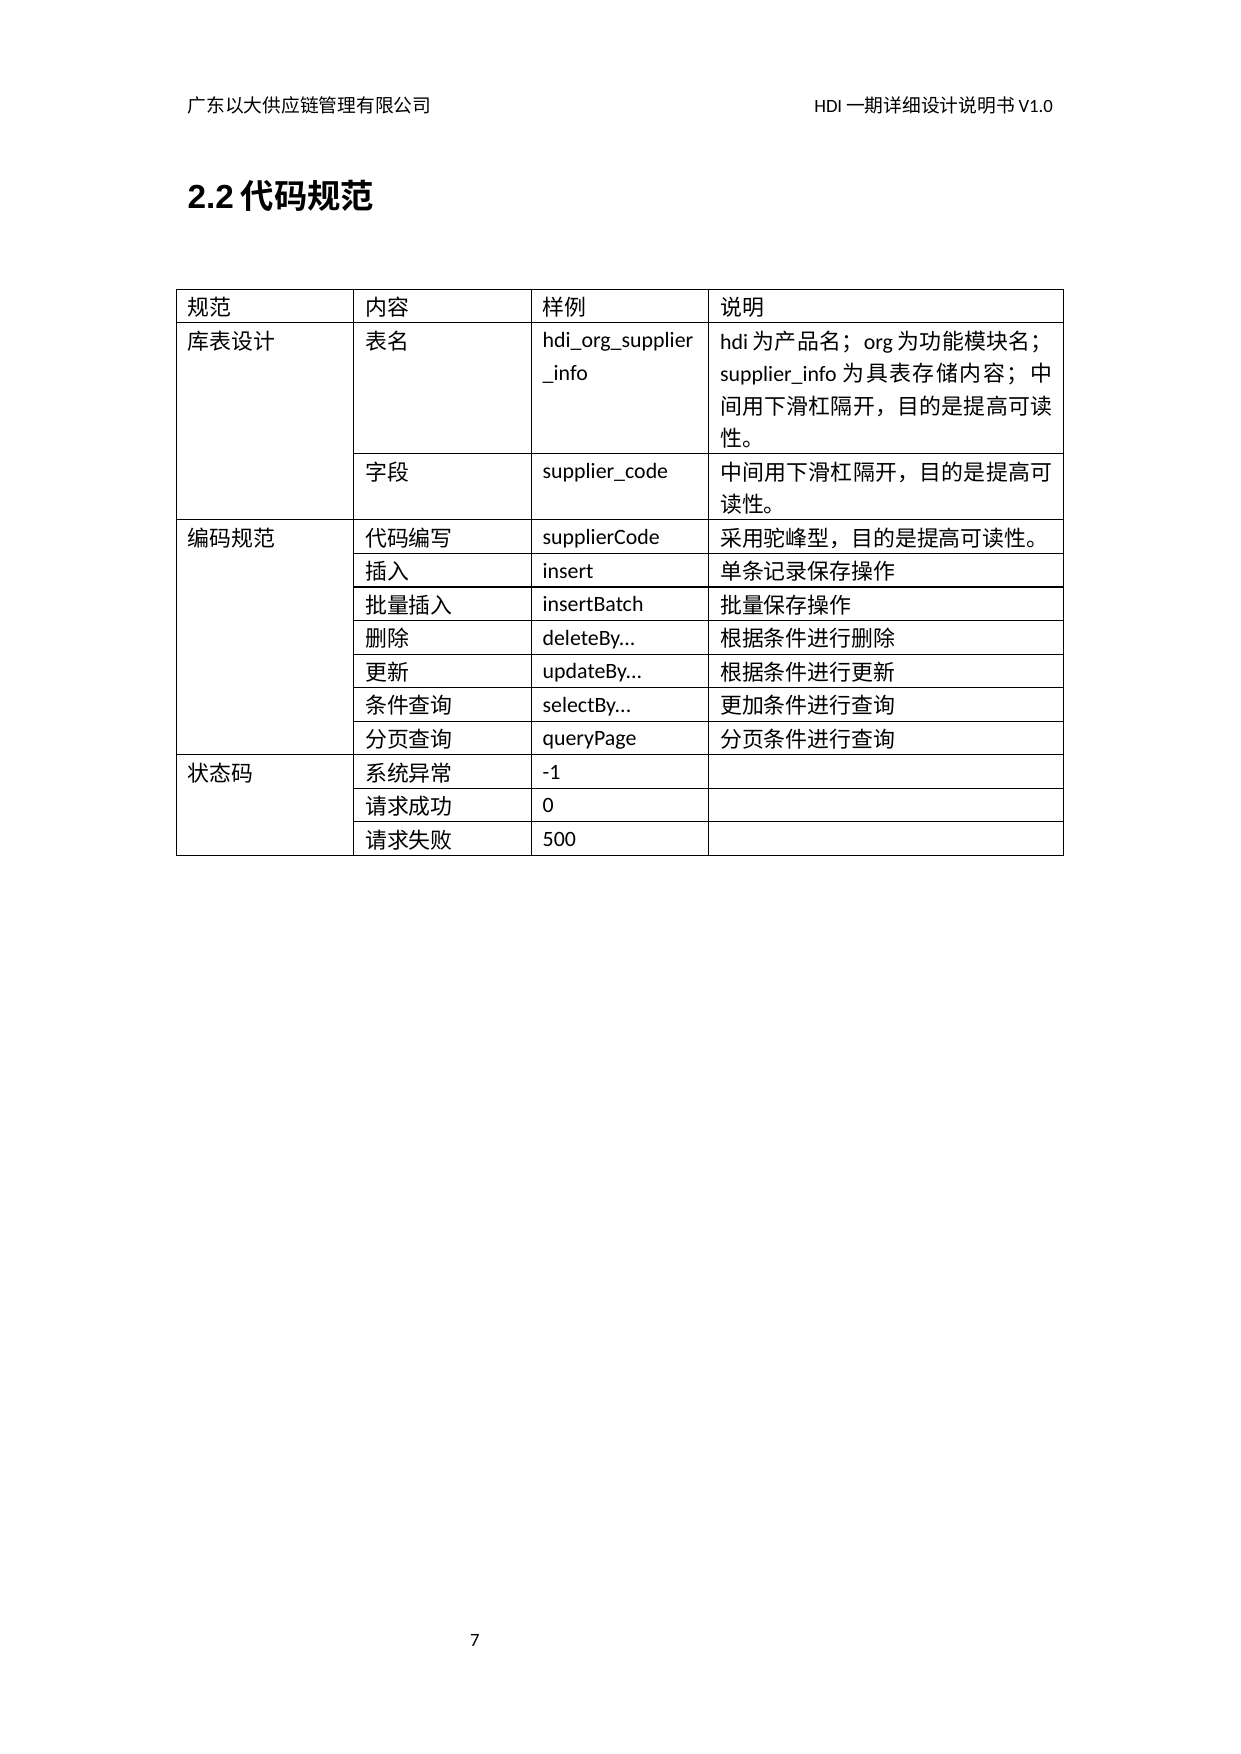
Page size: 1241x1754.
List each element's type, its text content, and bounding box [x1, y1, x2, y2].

table_cell 系统异常 [354, 755, 531, 788]
table_cell 请求成功 [354, 789, 531, 821]
table_cell 更新 [354, 655, 531, 687]
table_cell 根据条件进行更新 [709, 655, 1063, 687]
table_cell 分页条件进行查询 [709, 722, 1063, 754]
subtitle 2.2代码规范 [187, 162, 1053, 227]
table_cell 条件查询 [354, 688, 531, 721]
table_cell hdi_org_supplier_info [532, 323, 708, 453]
table_header 内容 [354, 290, 531, 322]
table_cell supplierCode [532, 520, 708, 553]
table_cell 插入 [354, 554, 531, 586]
table_cell 代码编写 [354, 520, 531, 553]
table_cell 编码规范 [177, 520, 353, 754]
table_cell 删除 [354, 621, 531, 653]
table_cell [709, 822, 1063, 855]
table_cell hdi为产品名；org为功能模块名；supplier_info为具表存储内容；中间用下滑杠隔开，目的是提高可读性。 [709, 323, 1063, 453]
table_cell 分页查询 [354, 722, 531, 754]
table_header 说明 [709, 290, 1063, 322]
table_cell 单条记录保存操作 [709, 554, 1063, 586]
table_cell 更加条件进行查询 [709, 688, 1063, 721]
table_cell 批量插入 [354, 588, 531, 620]
table_cell deleteBy... [532, 621, 708, 653]
table_cell [709, 755, 1063, 788]
table_cell 批量保存操作 [709, 588, 1063, 620]
table_cell 采用驼峰型，目的是提高可读性。 [709, 520, 1063, 553]
table_cell 中间用下滑杠隔开，目的是提高可读性。 [709, 454, 1063, 519]
table_cell 请求失败 [354, 822, 531, 855]
table_cell queryPage [532, 722, 708, 754]
table_cell 500 [532, 822, 708, 855]
table_cell supplier_code [532, 454, 708, 519]
table_cell insert [532, 554, 708, 586]
table_cell 库表设计 [177, 323, 353, 519]
table_header 样例 [532, 290, 708, 322]
table_cell 状态码 [177, 755, 353, 855]
table_cell 字段 [354, 454, 531, 519]
table_cell selectBy... [532, 688, 708, 721]
table_cell updateBy... [532, 655, 708, 687]
table_cell -1 [532, 755, 708, 788]
table_cell 表名 [354, 323, 531, 453]
table_cell 0 [532, 789, 708, 821]
table_header 规范 [177, 290, 353, 322]
table_cell insertBatch [532, 588, 708, 620]
table_cell 根据条件进行删除 [709, 621, 1063, 653]
table_cell [709, 789, 1063, 821]
